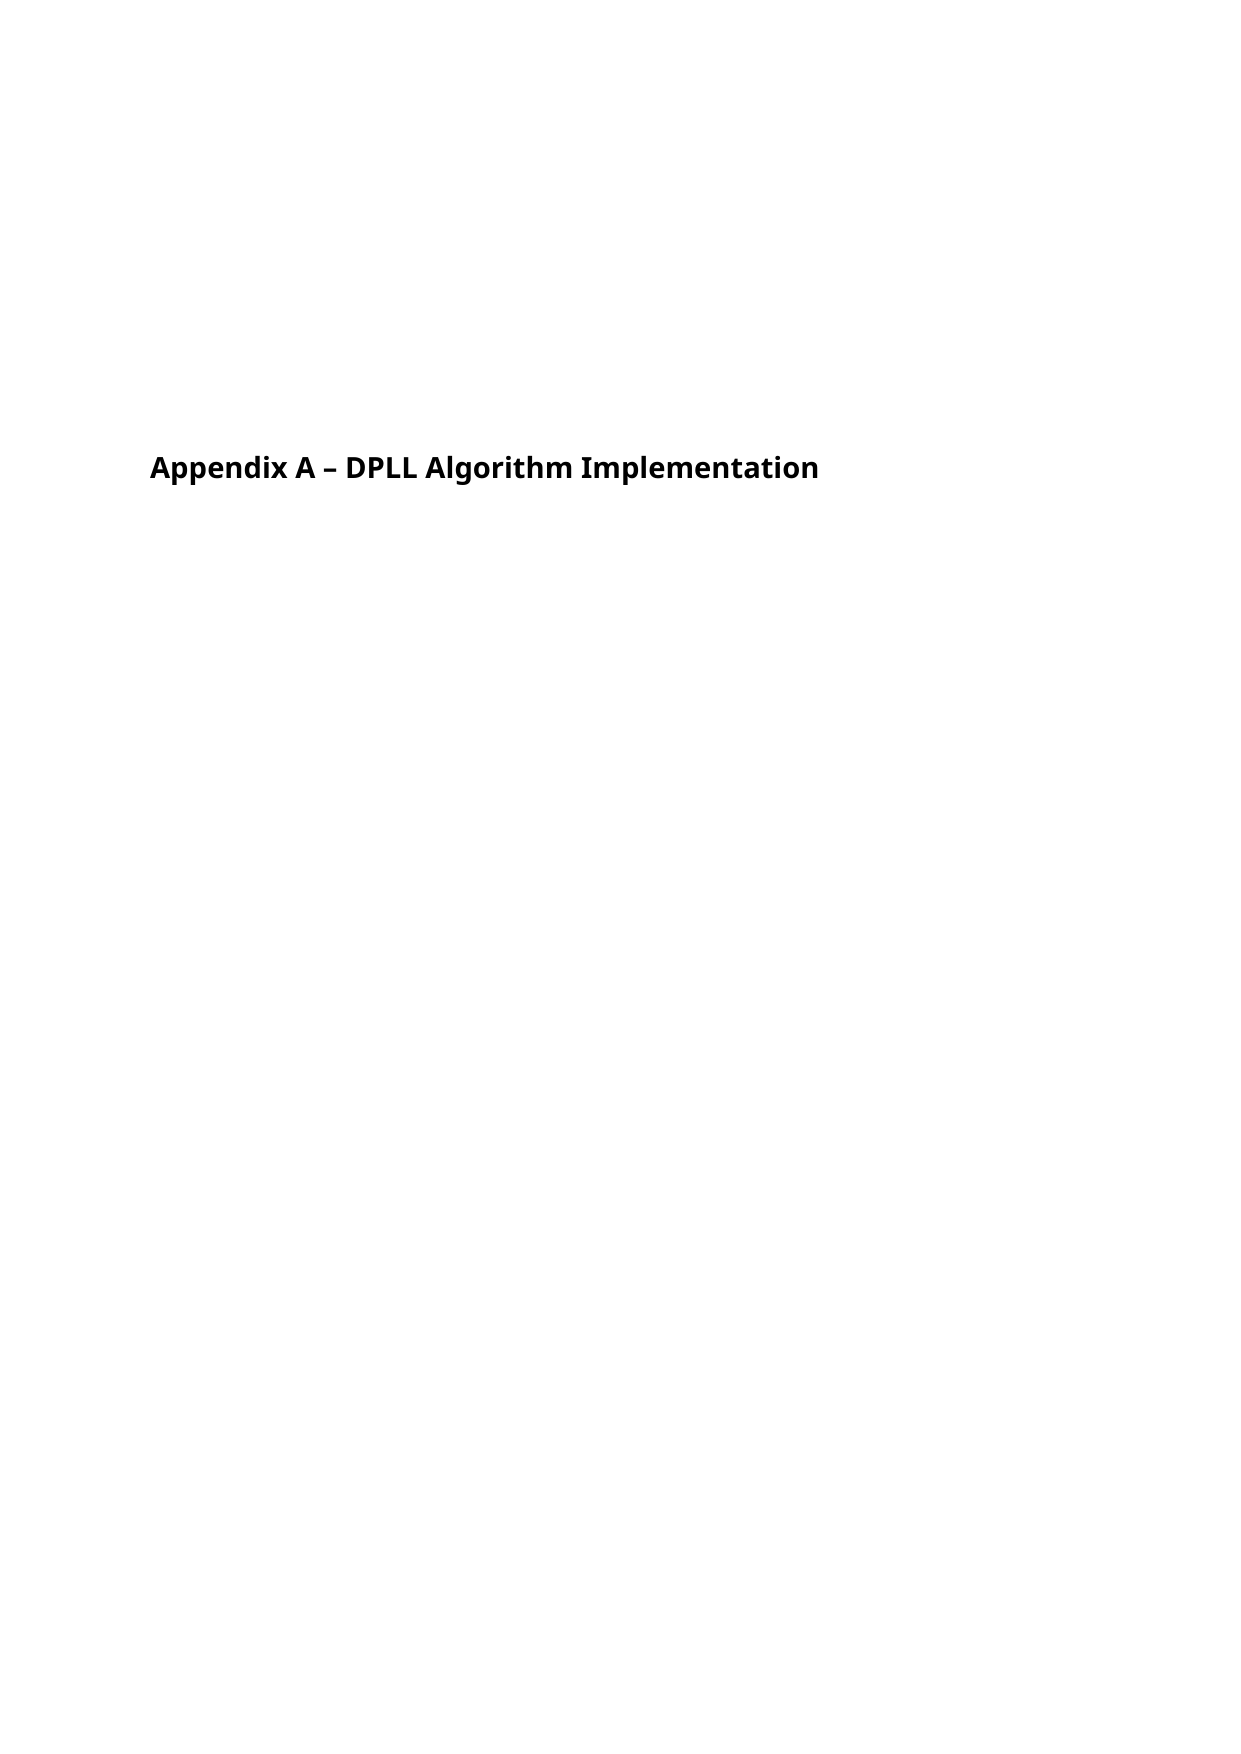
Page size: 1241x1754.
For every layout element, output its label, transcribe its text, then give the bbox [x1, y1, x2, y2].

text Appendix A – DPLL Algorithm Implementation [150, 447, 1090, 487]
